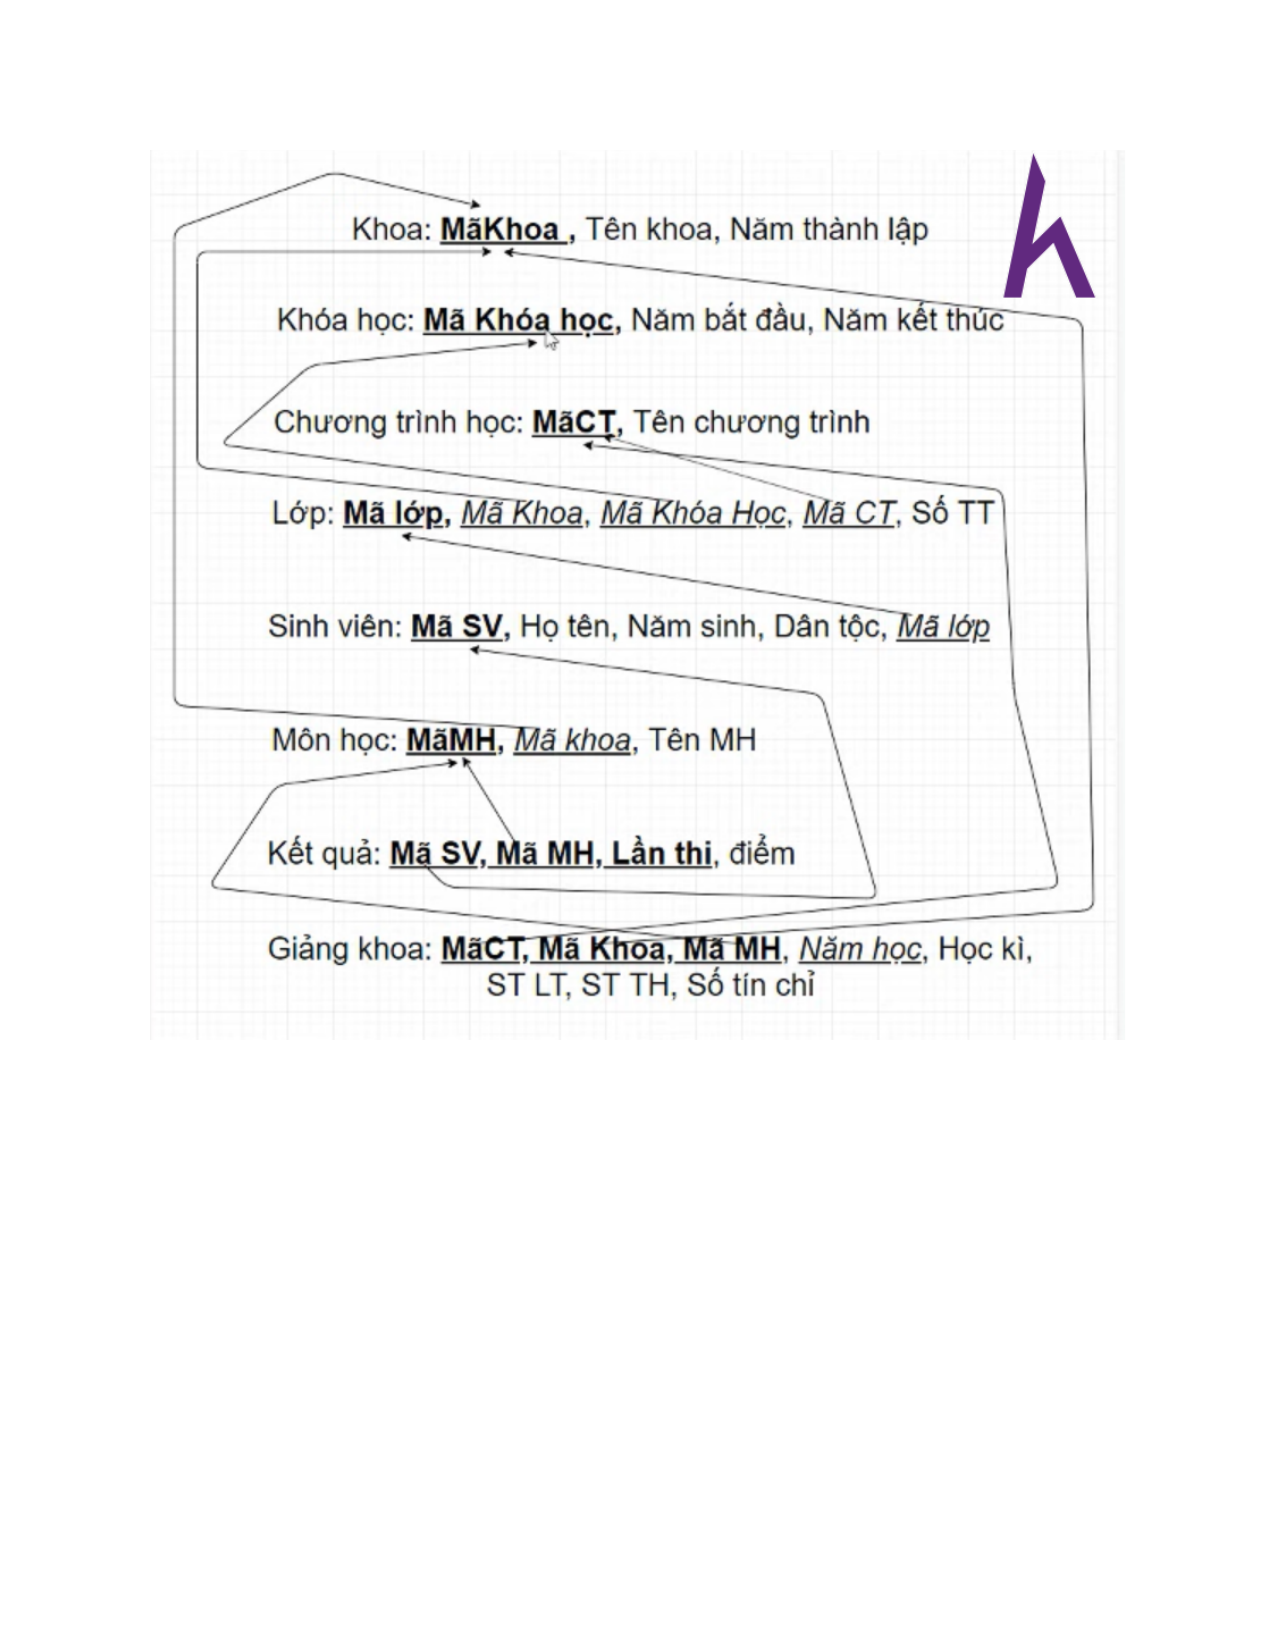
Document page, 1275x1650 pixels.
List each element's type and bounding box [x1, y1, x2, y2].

picture [150, 150, 1125, 1040]
